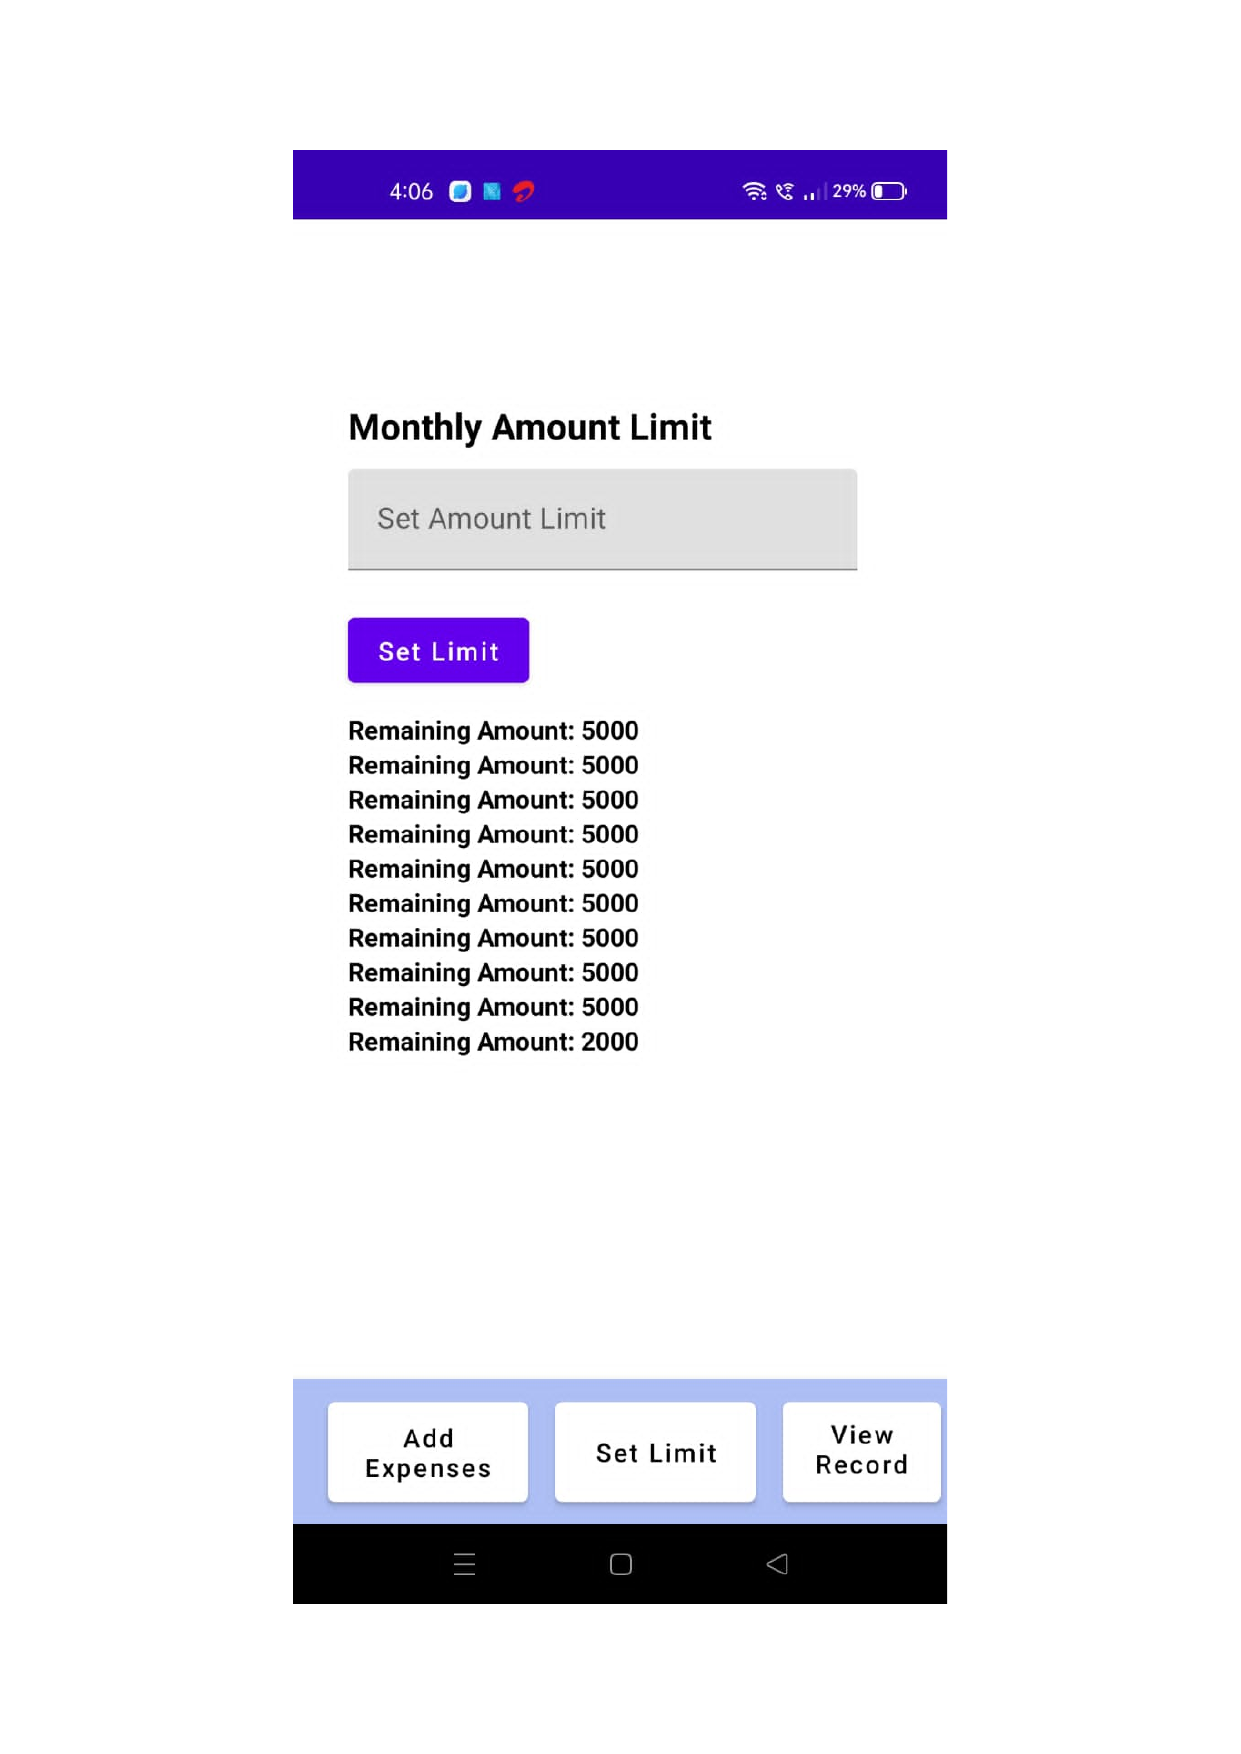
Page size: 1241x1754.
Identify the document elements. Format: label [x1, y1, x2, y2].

picture [293, 150, 948, 1604]
